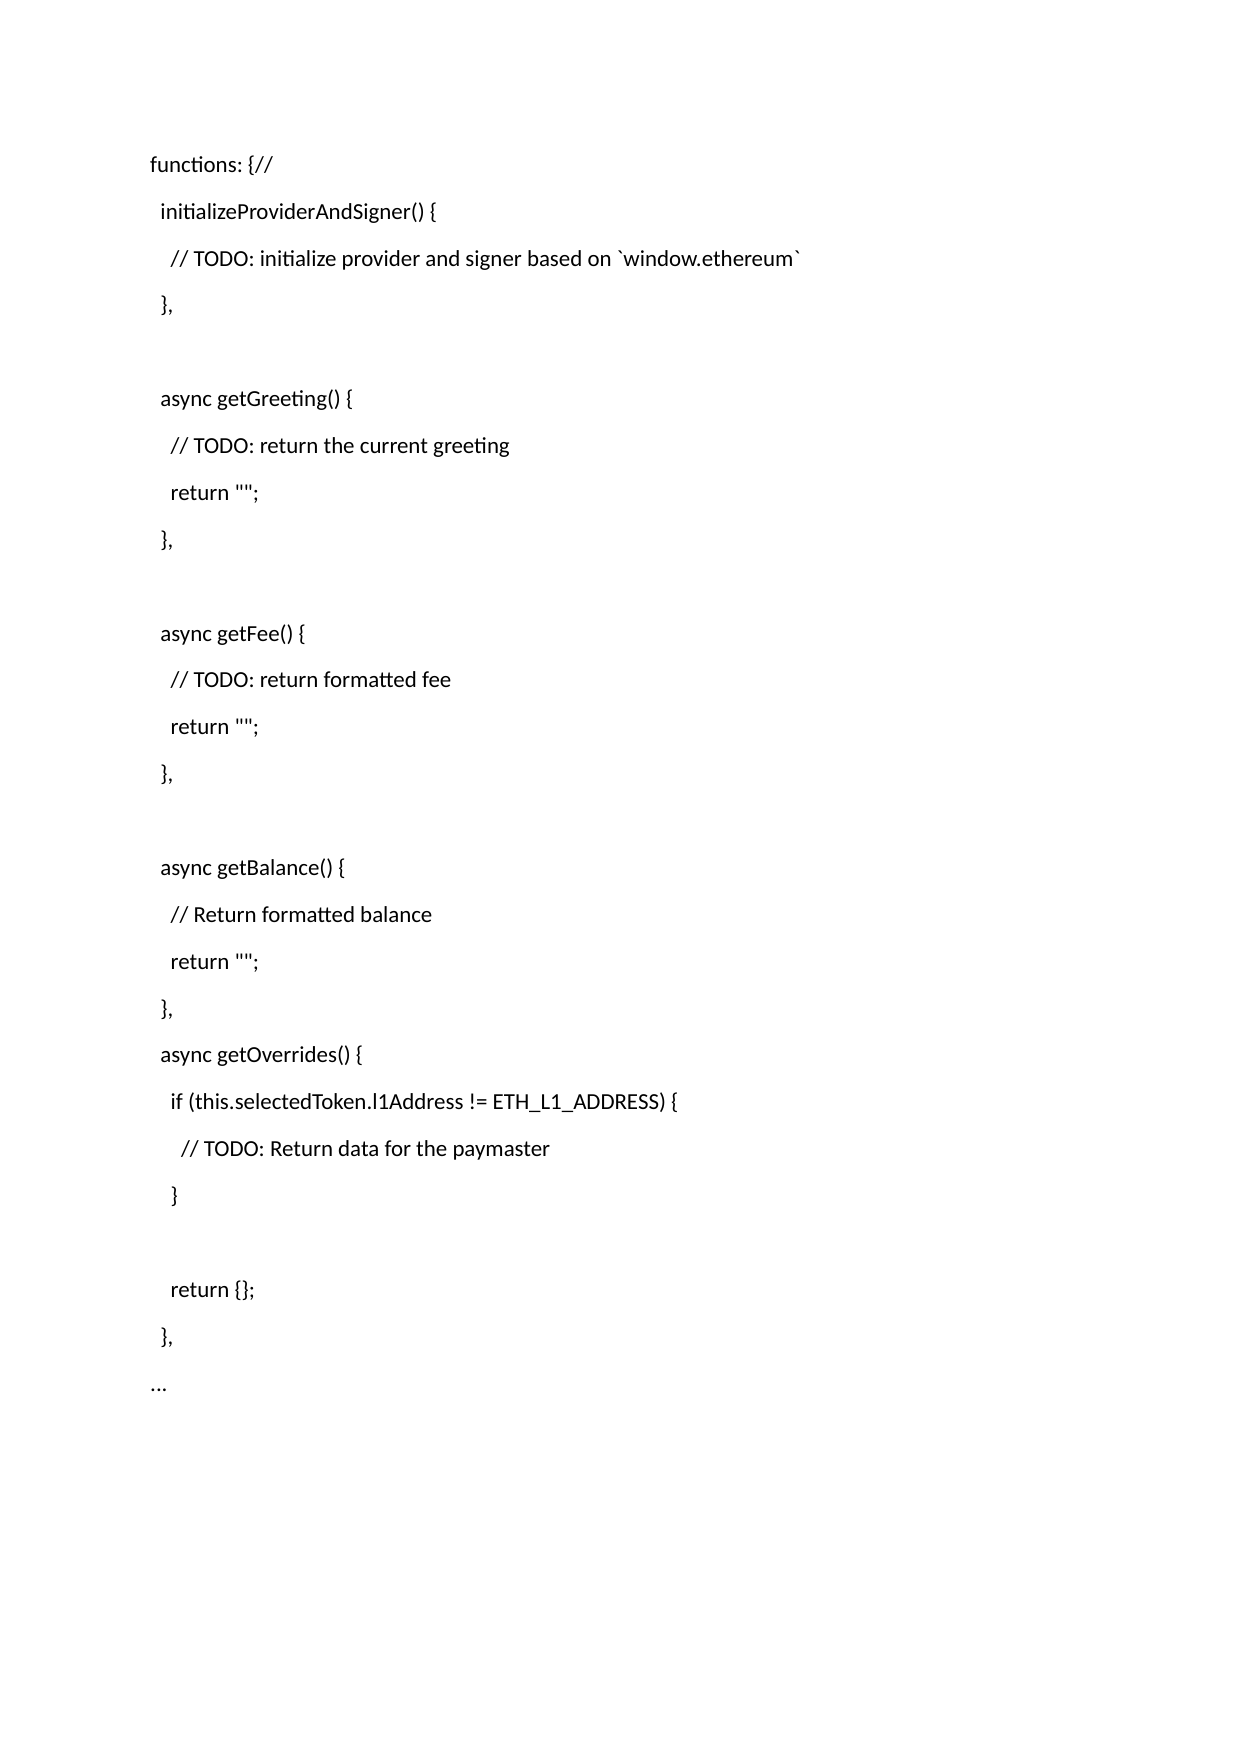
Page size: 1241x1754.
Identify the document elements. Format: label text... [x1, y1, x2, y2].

text // TODO: initialize provider and signer based on `window.ethereum` [150, 244, 1090, 272]
text }, [150, 525, 1090, 553]
text initializeProviderAndSigner() { [150, 197, 1090, 225]
text async getBalance() { [150, 853, 1090, 881]
text }, [150, 994, 1090, 1022]
text functions: {// [150, 150, 1090, 178]
text // TODO: return the current greeting [150, 431, 1090, 459]
text async getOverrides() { [150, 1041, 1090, 1069]
text // Return formatted balance [150, 900, 1090, 928]
text return ""; [150, 947, 1090, 975]
text // TODO: Return data for the paymaster [150, 1134, 1090, 1162]
text // TODO: return formatted fee [150, 666, 1090, 694]
text return ""; [150, 712, 1090, 741]
text return ""; [150, 478, 1090, 506]
text async getFee() { [150, 619, 1090, 647]
text }, [150, 759, 1090, 787]
text }, [150, 1322, 1090, 1350]
text async getGreeting() { [150, 384, 1090, 412]
text }, [150, 291, 1090, 319]
text return {}; [150, 1275, 1090, 1303]
text if (this.selectedToken.l1Address != ETH_L1_ADDRESS) { [150, 1087, 1090, 1116]
text ... [150, 1369, 1090, 1397]
text } [150, 1181, 1090, 1209]
